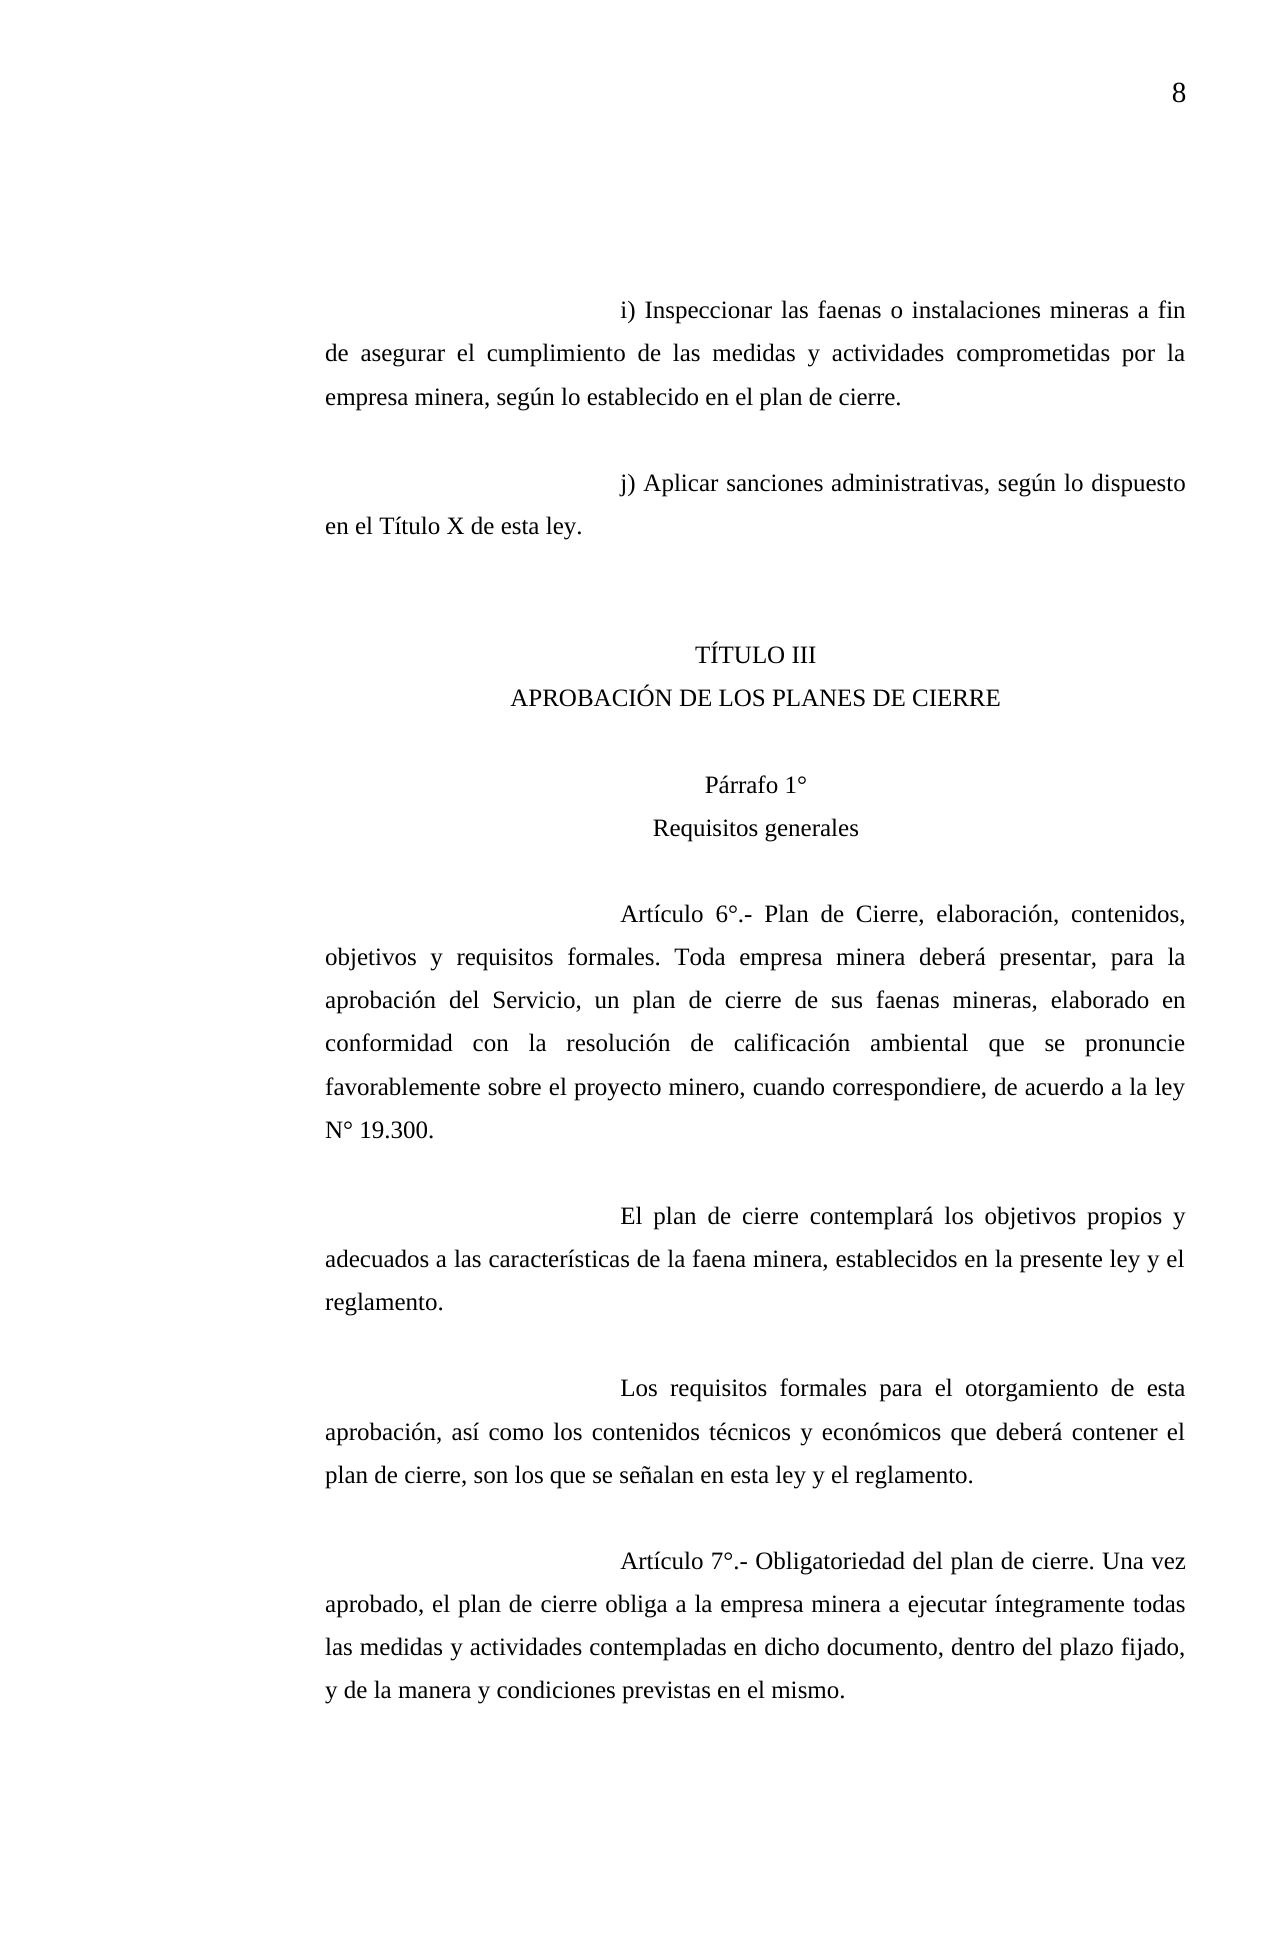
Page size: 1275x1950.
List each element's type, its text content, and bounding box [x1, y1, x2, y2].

text Artículo 6°.- Plan de Cierre, elaboración, contenidos, objetivos y requisitos formales. Toda empresa minera deberá presentar, para la aprobación del Servicio, un plan de cierre de sus faenas mineras, elaborado en conformidad con la resolución de calificación ambiental que se pronuncie favorablemente sobre el proyecto minero, cuando correspondiere, de acuerdo a la ley N° 19.300. [325, 899, 1186, 1143]
text TÍTULO III [325, 640, 1186, 669]
text Los requisitos formales para el otorgamiento de esta aprobación, así como los contenidos técnicos y económicos que deberá contener el plan de cierre, son los que se señalan en esta ley y el reglamento. [325, 1373, 1186, 1488]
text Párrafo 1° [325, 770, 1186, 798]
text El plan de cierre contemplará los objetivos propios y adecuados a las características de la faena minera, establecidos en la presente ley y el reglamento. [325, 1201, 1186, 1316]
text j) Aplicar sanciones administrativas, según lo dispuesto en el Título X de esta ley. [325, 468, 1186, 540]
text APROBACIÓN DE LOS PLANES DE CIERRE [325, 683, 1186, 712]
text i) Inspeccionar las faenas o instalaciones mineras a fin de asegurar el cumplimiento de las medidas y actividades comprometidas por la empresa minera, según lo establecido en el plan de cierre. [325, 295, 1186, 410]
text Requisitos generales [325, 813, 1186, 842]
text Artículo 7°.- Obligatoriedad del plan de cierre. Una vez aprobado, el plan de cierre obliga a la empresa minera a ejecutar íntegramente todas las medidas y actividades contempladas en dicho documento, dentro del plazo fijado, y de la manera y condiciones previstas en el mismo. [325, 1546, 1186, 1704]
